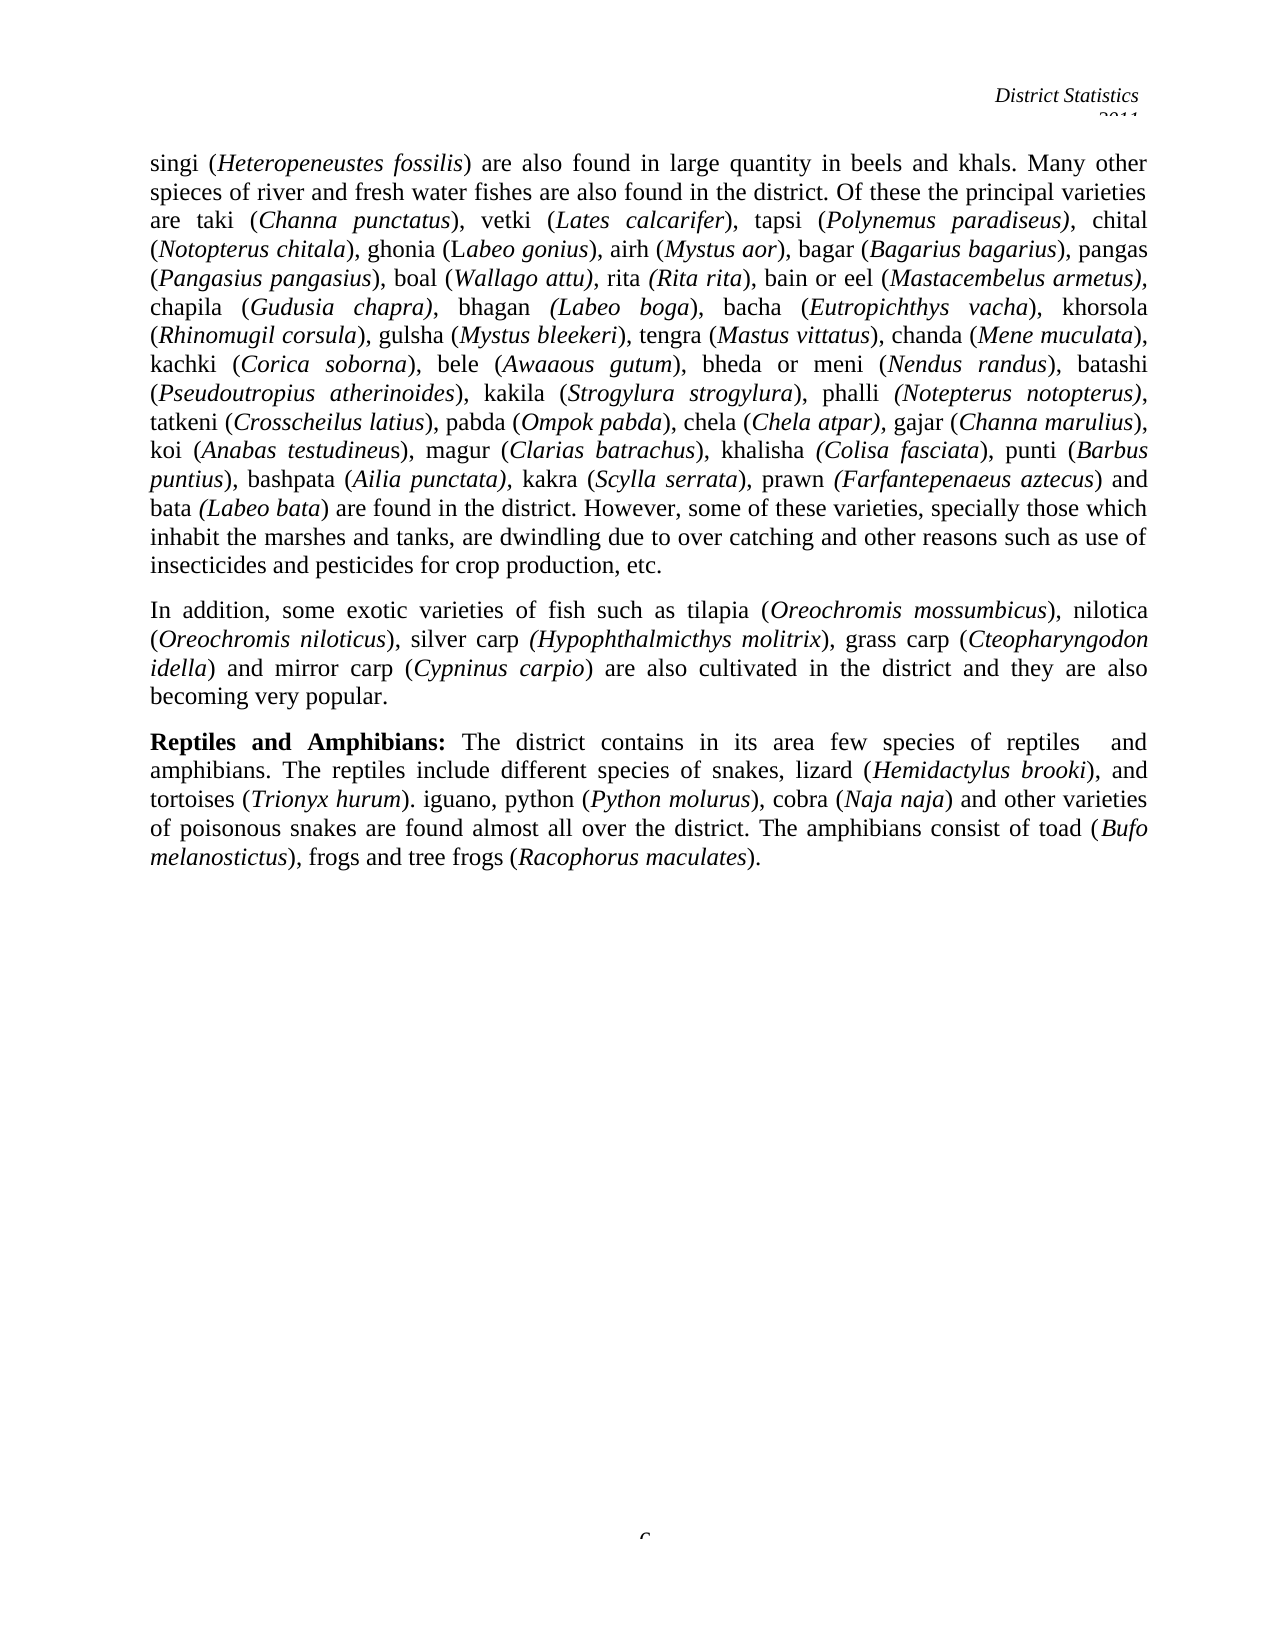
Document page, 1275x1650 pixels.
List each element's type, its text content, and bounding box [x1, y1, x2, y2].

text singi (Heteropeneustes fossilis) are also found in large quantity in beels and khals. Many other spieces of river and fresh water fishes are also found in the district. Of these the principal varieties are taki (Channa punctatus), vetki (Lates calcarifer), tapsi (Polynemus paradiseus), chital (Notopterus chitala), ghonia (Labeo gonius), airh (Mystus aor), bagar (Bagarius bagarius), pangas (Pangasius pangasius), boal (Wallago attu), rita (Rita rita), bain or eel (Mastacembelus armetus), chapila (Gudusia chapra), bhagan (Labeo boga), bacha (Eutropichthys vacha), khorsola (Rhinomugil corsula), gulsha (Mystus bleekeri), tengra (Mastus vittatus), chanda (Mene muculata), kachki (Corica soborna), bele (Awaaous gutum), bheda or meni (Nendus randus), batashi (Pseudoutropius atherinoides), kakila (Strogylura strogylura), phalli (Notepterus notopterus), tatkeni (Crosscheilus latius), pabda (Ompok pabda), chela (Chela atpar), gajar (Channa marulius), koi (Anabas testudineus), magur (Clarias batrachus), khalisha (Colisa fasciata), punti (Barbus puntius), bashpata (Ailia punctata), kakra (Scylla serrata), prawn (Farfantepenaeus aztecus) and bata (Labeo bata) are found in the district. However, some of these varieties, specially those which inhabit the marshes and tanks, are dwindling due to over catching and other reasons such as use of insecticides and pesticides for crop production, etc. [150, 148, 1148, 579]
text In addition, some exotic varieties of fish such as tilapia (Oreochromis mossumbicus), nilotica (Oreochromis niloticus), silver carp (Hypophthalmicthys molitrix), grass carp (Cteopharyngodon idella) and mirror carp (Cypninus carpio) are also cultivated in the district and they are also becoming very popular. [150, 595, 1148, 710]
text Reptiles and Amphibians: The district contains in its area few species of reptiles and amphibians. The reptiles include different species of snakes, lizard (Hemidactylus brooki), and tortoises (Trionyx hurum). iguano, python (Python molurus), cobra (Naja naja) and other varieties of poisonous snakes are found almost all over the district. The amphibians consist of toad (Bufo melanostictus), frogs and tree frogs (Racophorus maculates). [150, 727, 1148, 870]
